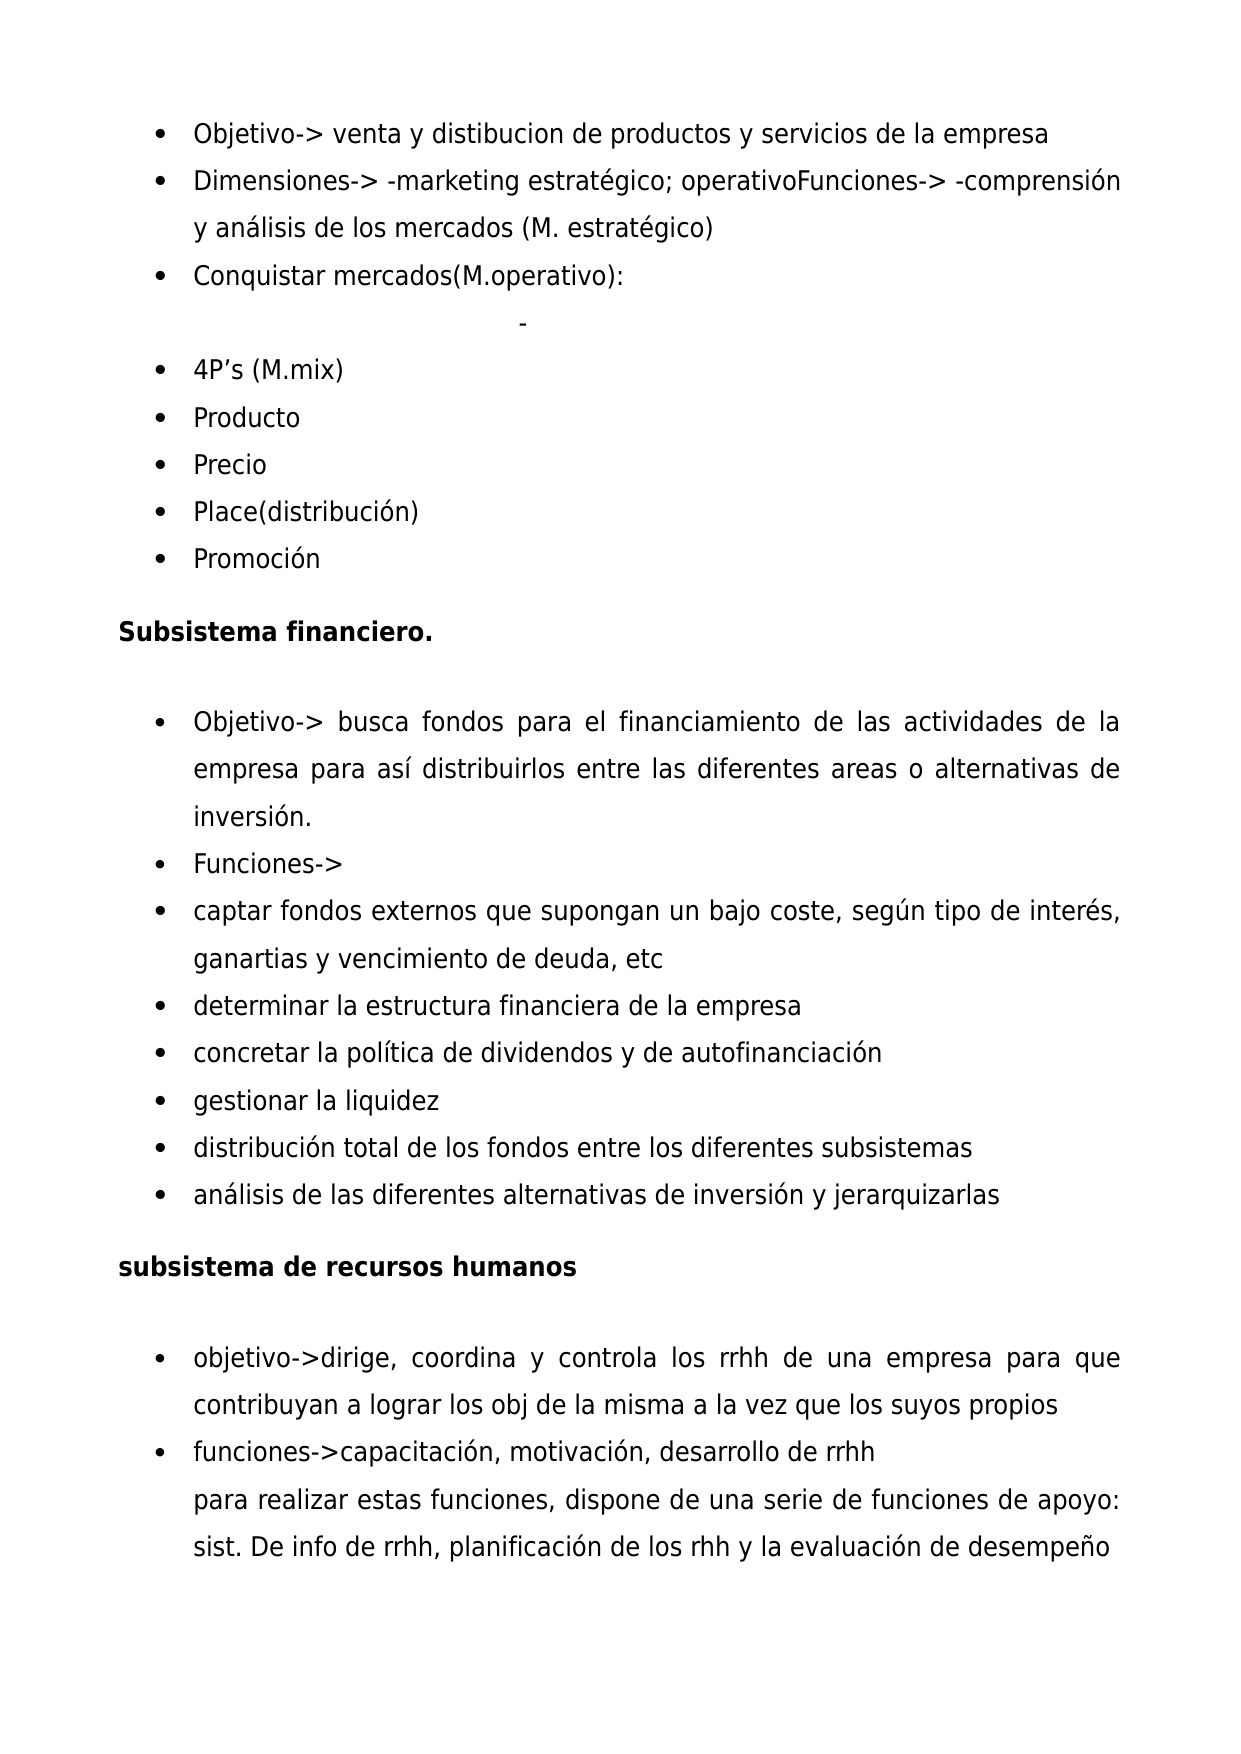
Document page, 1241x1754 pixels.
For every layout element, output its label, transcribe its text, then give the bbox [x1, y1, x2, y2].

list Producto [156, 402, 1122, 433]
list para realizar estas funciones, dispone de una serie de funciones de apoyo: sist. De info de rrhh, planificación de los rhh y la evaluación de desempeño [193, 1484, 1122, 1563]
list Funciones-> [156, 848, 1122, 880]
list determinar la estructura financiera de la empresa [156, 990, 1122, 1022]
list Objetivo-> busca fondos para el financiamiento de las actividades de la empresa para así distribuirlos entre las diferentes areas o alternativas de inversión. [156, 706, 1122, 833]
list 4P’s (M.mix) [156, 354, 1122, 386]
subtitle Subsistema financiero. [118, 616, 1122, 648]
list Precio [156, 449, 1122, 481]
list distribución total de los fondos entre los diferentes subsistemas [156, 1132, 1122, 1164]
list objetivo->dirige, coordina y controla los rrhh de una empresa para que contribuyan a lograr los obj de la misma a la vez que los suyos propios [156, 1342, 1122, 1421]
subtitle subsistema de recursos humanos [118, 1252, 1122, 1283]
list concretar la política de dividendos y de autofinanciación [156, 1037, 1122, 1069]
list Place(distribución) [156, 496, 1122, 528]
list Objetivo-> venta y distibucion de productos y servicios de la empresa [156, 118, 1122, 150]
list Dimensiones-> -marketing estratégico; operativoFunciones-> -comprensión y análisis de los mercados (M. estratégico) [156, 165, 1122, 244]
list Promoción [156, 544, 1122, 575]
list análisis de las diferentes alternativas de inversión y jerarquizarlas [156, 1179, 1122, 1211]
list captar fondos externos que supongan un bajo coste, según tipo de interés, ganartias y vencimiento de deuda, etc [156, 896, 1122, 974]
list funciones->capacitación, motivación, desarrollo de rrhh [156, 1437, 1122, 1468]
list - [193, 307, 1122, 339]
list Conquistar mercados(M.operativo): [156, 260, 1122, 292]
list gestionar la liquidez [156, 1085, 1122, 1116]
